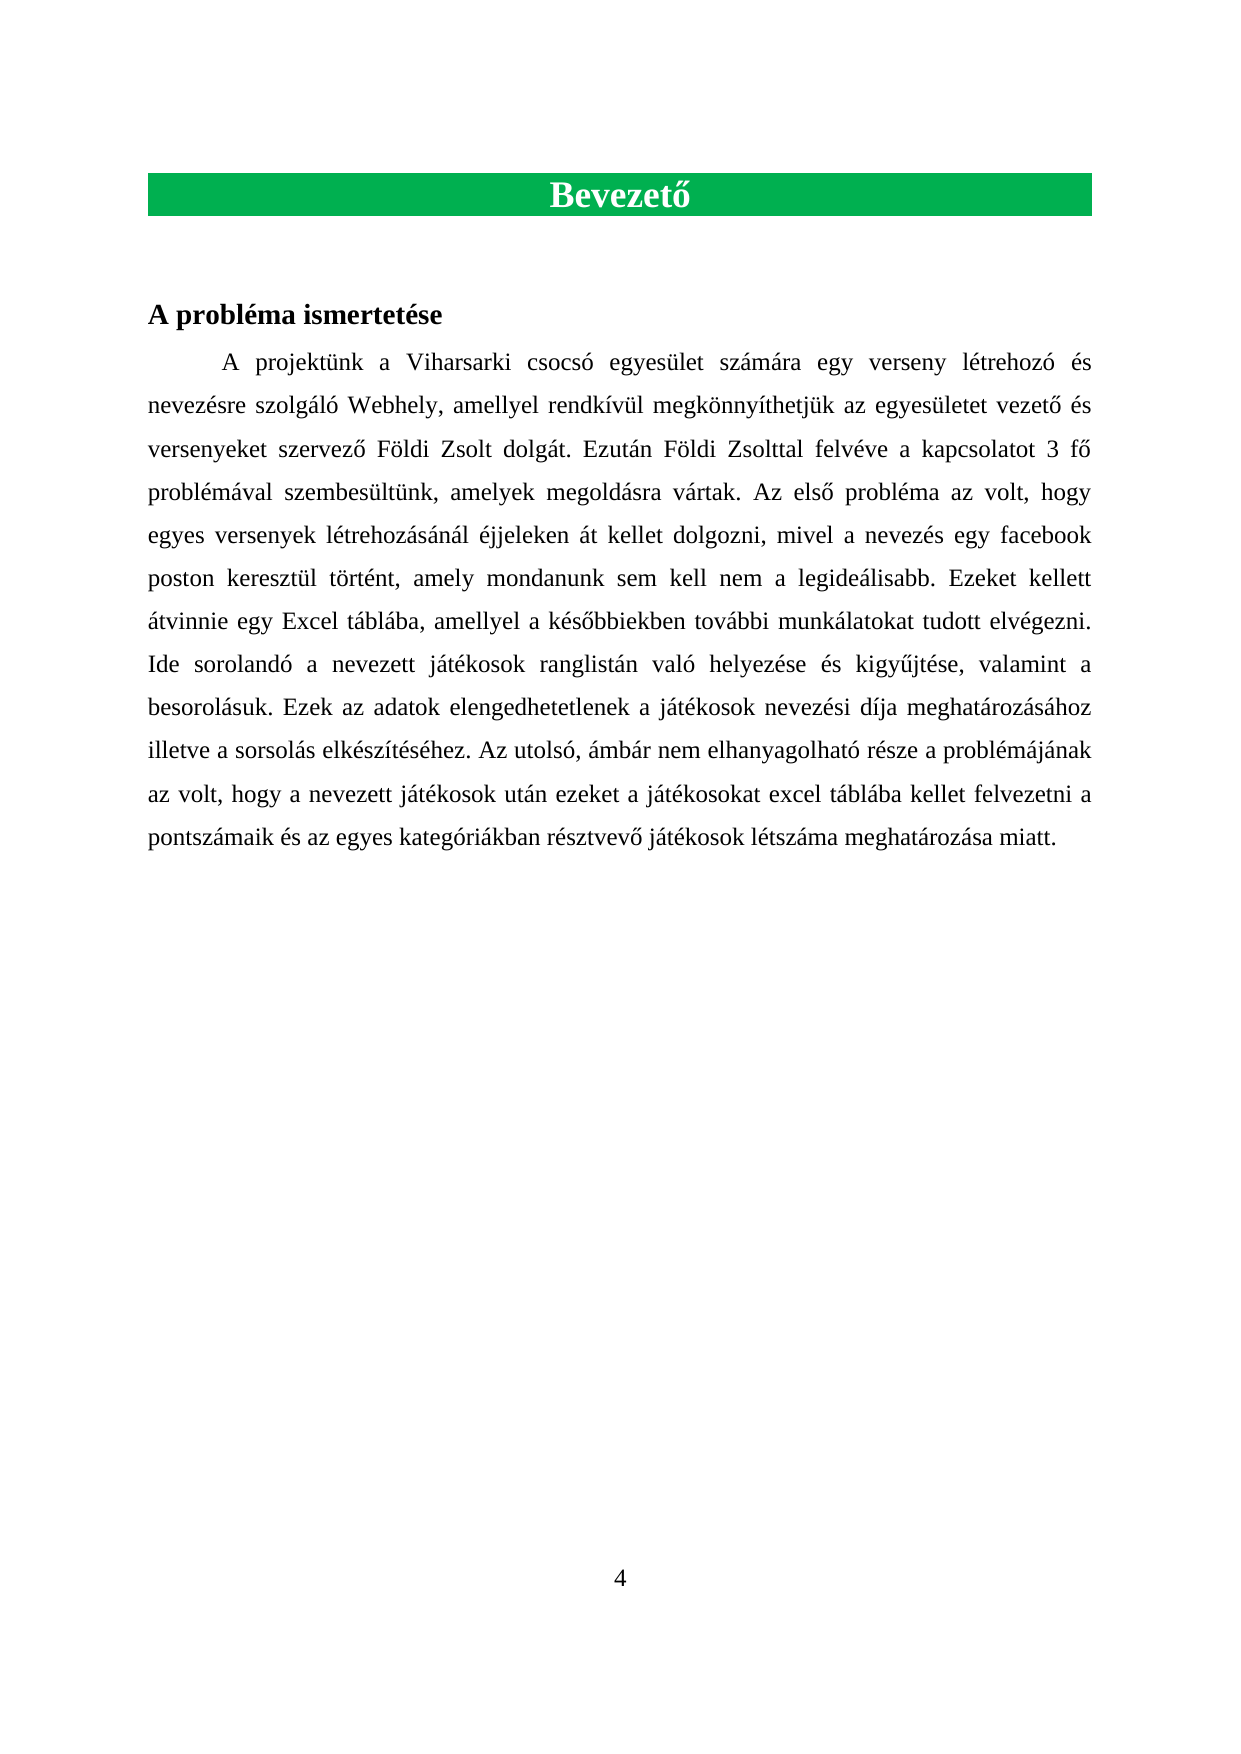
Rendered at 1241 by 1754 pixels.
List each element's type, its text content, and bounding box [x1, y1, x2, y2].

subtitle Bevezető [148, 173, 1092, 216]
text A projektünk a Viharsarki csocsó egyesület számára egy verseny létrehozó és nevezésre szolgáló Webhely, amellyel rendkívül megkönnyíthetjük az egyesületet vezető és versenyeket szervező Földi Zsolt dolgát. Ezután Földi Zsolttal felvéve a kapcsolatot 3 fő problémával szembesültünk, amelyek megoldásra vártak. Az első probléma az volt, hogy egyes versenyek létrehozásánál éjjeleken át kellet dolgozni, mivel a nevezés egy facebook poston keresztül történt, amely mondanunk sem kell nem a legideálisabb. Ezeket kellett átvinnie egy Excel táblába, amellyel a későbbiekben további munkálatokat tudott elvégezni. Ide sorolandó a nevezett játékosok ranglistán való helyezése és kigyűjtése, valamint a besorolásuk. Ezek az adatok elengedhetetlenek a játékosok nevezési díja meghatározásához illetve a sorsolás elkészítéséhez. Az utolsó, ámbár nem elhanyagolható része a problémájának az volt, hogy a nevezett játékosok után ezeket a játékosokat excel táblába kellet felvezetni a pontszámaik és az egyes kategóriákban résztvevő játékosok létszáma meghatározása miatt. [148, 347, 1092, 851]
subtitle A probléma ismertetése [148, 297, 1092, 331]
